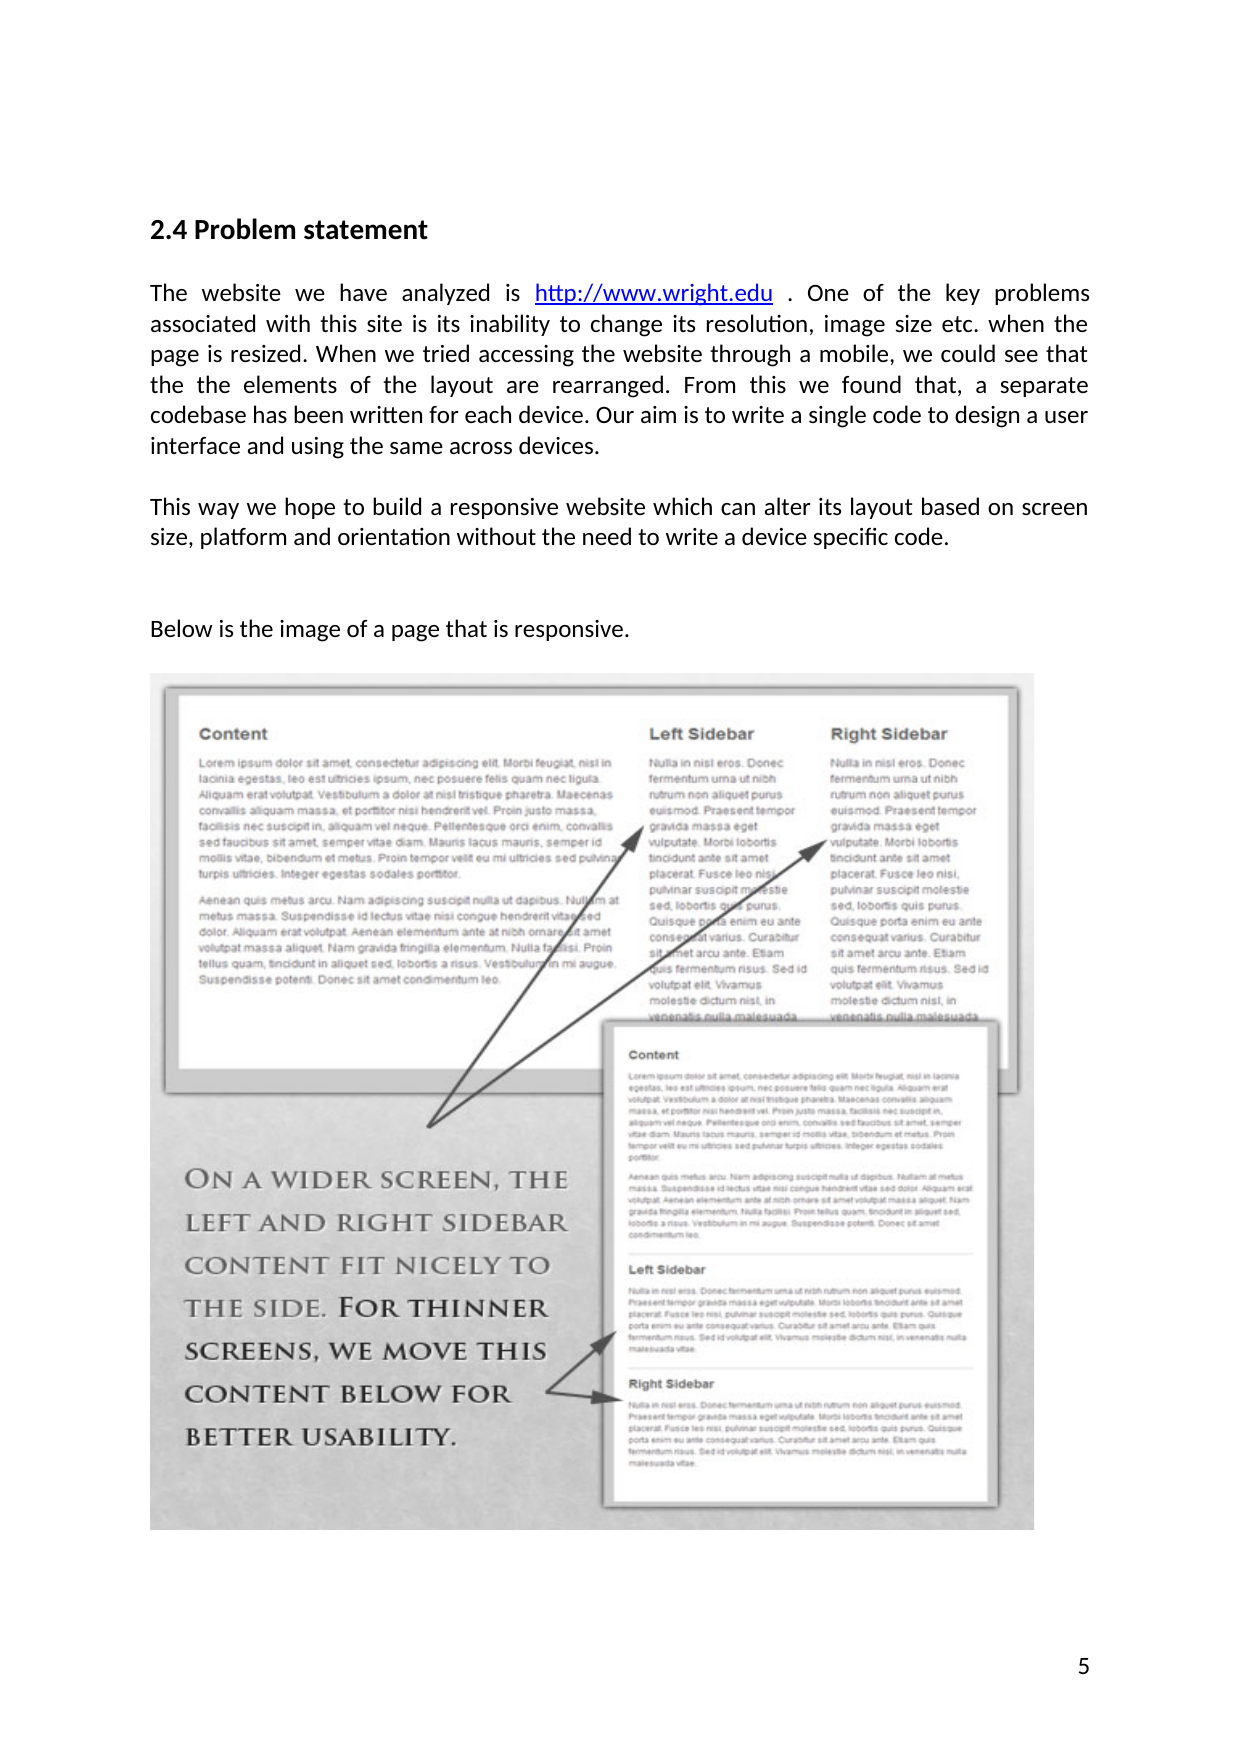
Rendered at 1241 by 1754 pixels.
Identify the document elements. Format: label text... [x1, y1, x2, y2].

text The website we have analyzed is http://www.wright.edu . One of the key problems associated with this site is its inability to change its resolution, image size etc. when the page is resized. When we tried accessing the website through a mobile, we could see that the the elements of the layout are rearranged. From this we found that, a separate codebase has been written for each device. Our aim is to write a single code to design a user interface and using the same across devices. [150, 277, 1090, 460]
picture [150, 673, 1035, 1530]
text 2.4 Problem statement [150, 211, 1090, 247]
text This way we hope to build a responsive website which can alter its layout based on screen size, platform and orientation without the need to write a device specific code. [150, 491, 1090, 552]
text Below is the image of a page that is responsive. [150, 613, 1090, 643]
